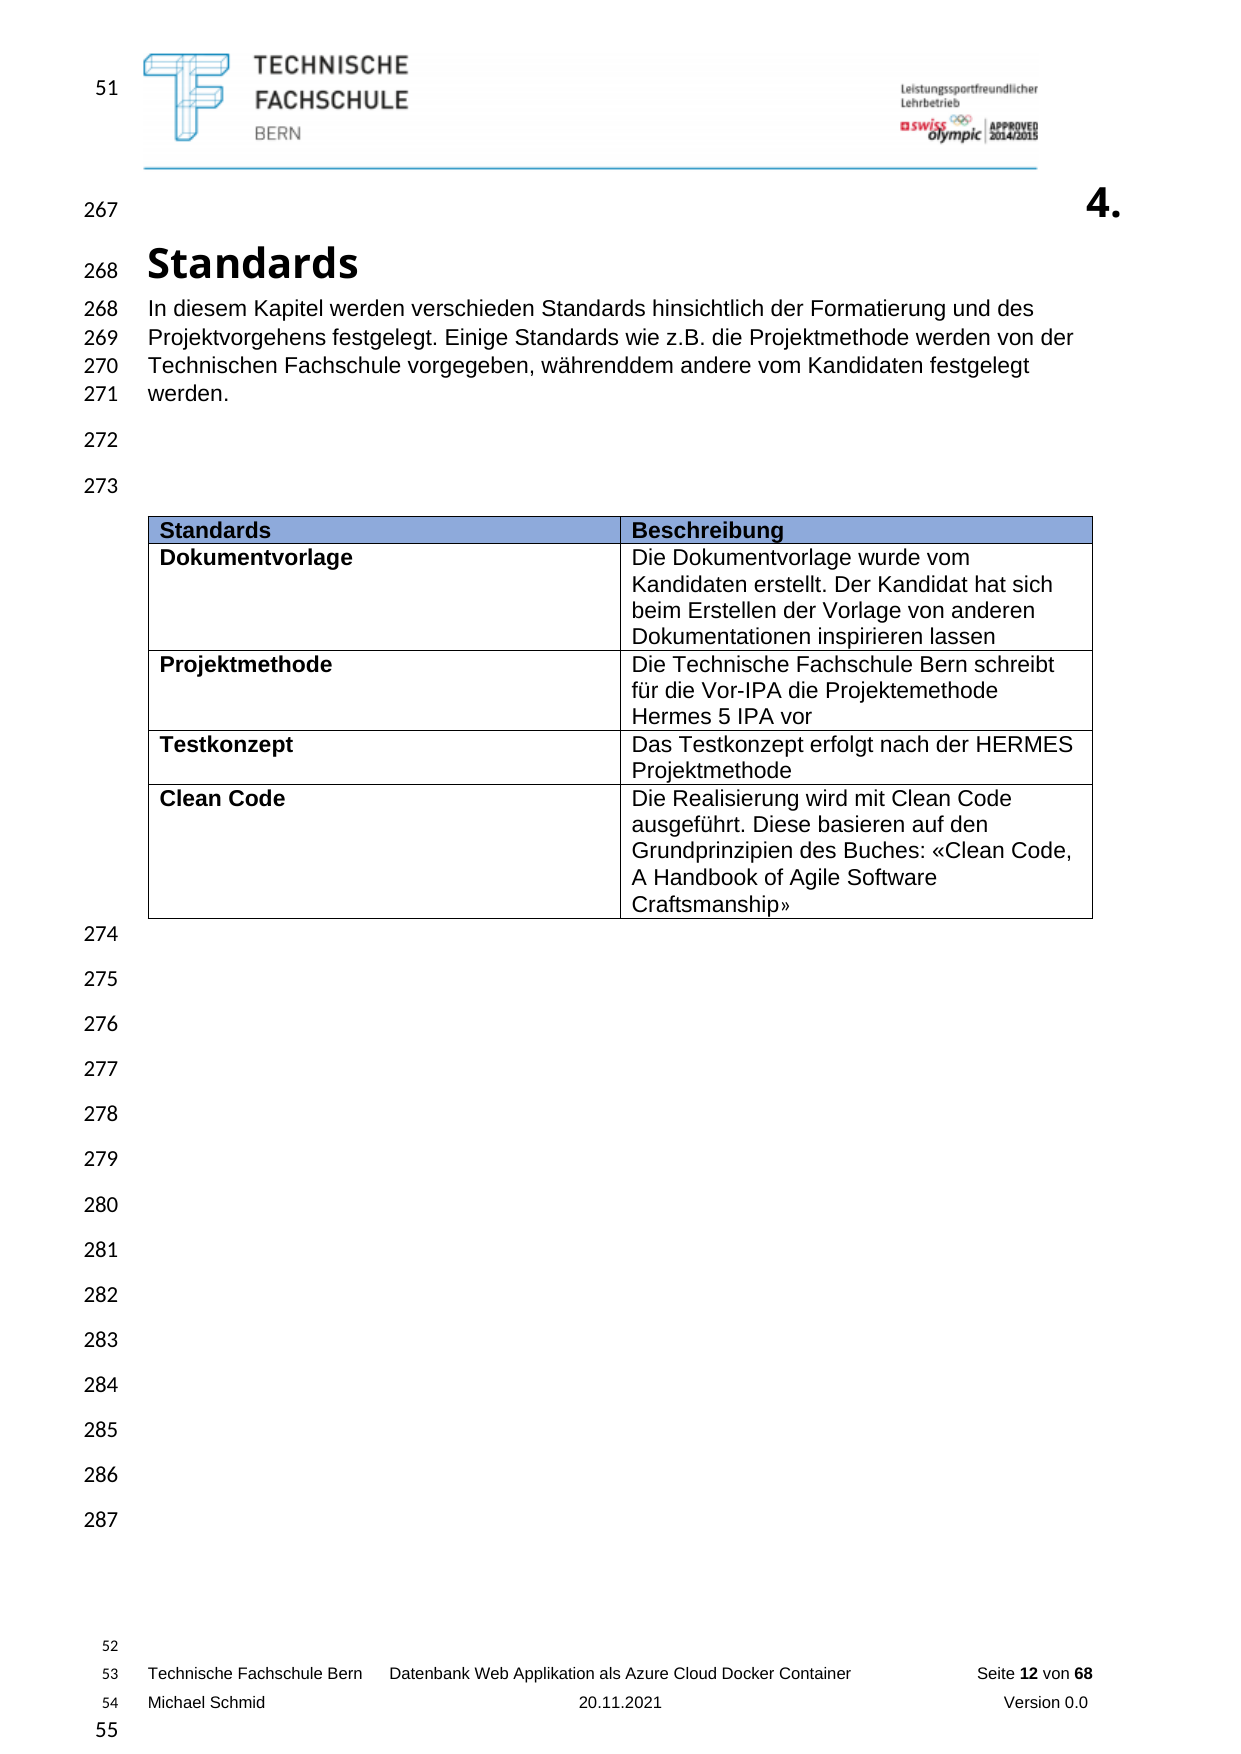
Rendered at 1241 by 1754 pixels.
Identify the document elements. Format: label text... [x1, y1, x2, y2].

table_cell Projektmethode [149, 651, 620, 730]
table_cell Clean Code [149, 785, 620, 918]
table_header Beschreibung [621, 517, 1092, 543]
picture [126, 45, 1067, 180]
table_cell Dokumentvorlage [149, 544, 620, 649]
table_cell Das Testkonzept erfolgt nach der HERMES Projektmethode [621, 731, 1092, 783]
subtitle Standards [148, 173, 1093, 291]
table_cell Die Dokumentvorlage wurde vom Kandidaten erstellt. Der Kandidat hat sich beim Erstellen der Vorlage von anderen Dokumentationen inspirieren lassen [621, 544, 1092, 649]
table_cell Die Realisierung wird mit Clean Code ausgeführt. Diese basieren auf den Grundprinzipien des Buches: «Clean Code, A Handbook of Agile Software Craftsmanship» [621, 785, 1092, 918]
table_header Standards [149, 517, 620, 543]
text In diesem Kapitel werden verschieden Standards hinsichtlich der Formatierung und des Projektvorgehens festgelegt. Einige Standards wie z.B. die Projektmethode werden von der Technischen Fachschule vorgegeben, währenddem andere vom Kandidaten festgelegt werden. [148, 295, 1093, 407]
table_cell Testkonzept [149, 731, 620, 783]
table_cell Die Technische Fachschule Bern schreibt für die Vor-IPA die Projektemethode Hermes 5 IPA vor [621, 651, 1092, 730]
